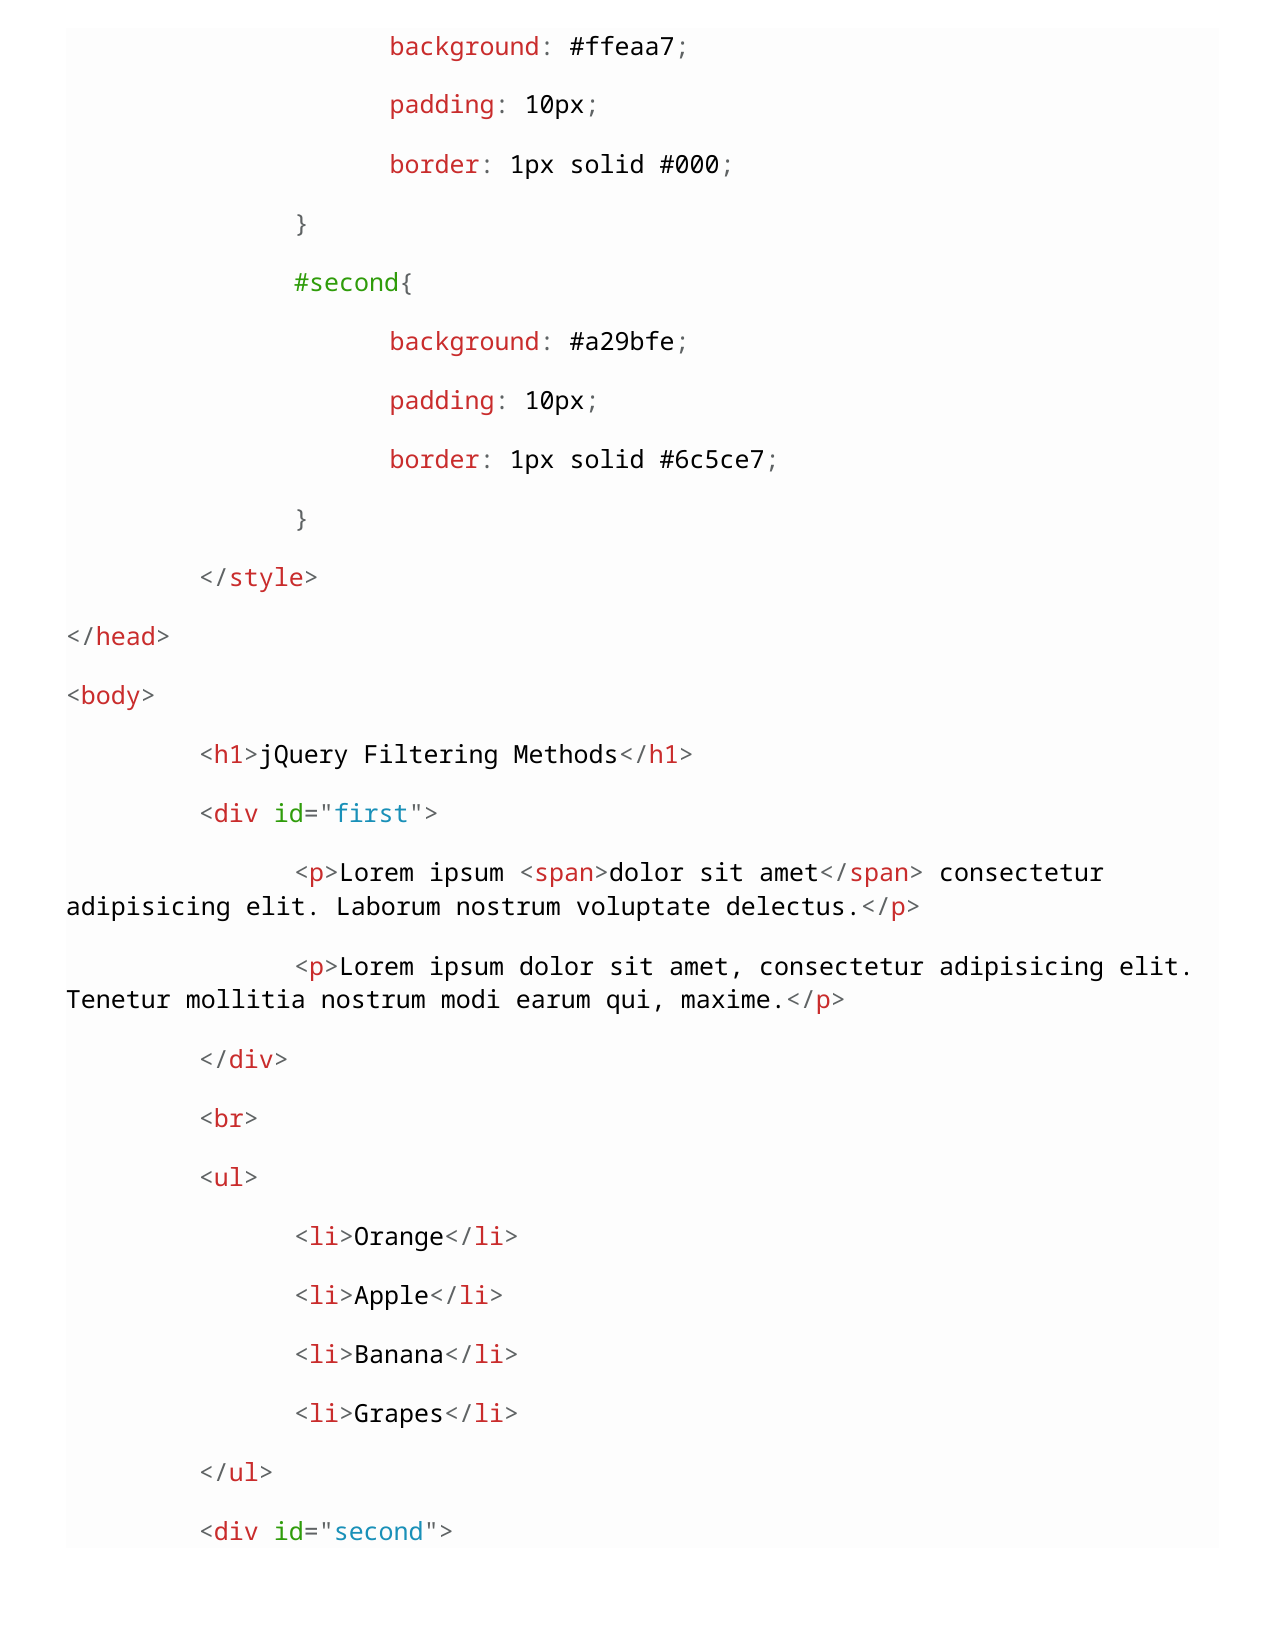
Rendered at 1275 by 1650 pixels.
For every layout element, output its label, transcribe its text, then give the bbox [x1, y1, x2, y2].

text padding: 10px; [66, 87, 1219, 121]
text <body> [66, 678, 1219, 712]
text <li>Apple</li> [66, 1277, 1219, 1312]
text background: #a29bfe; [66, 323, 1219, 357]
text </style> [66, 560, 1219, 594]
text <li>Banana</li> [66, 1337, 1219, 1371]
text <h1>jQuery Filtering Methods</h1> [66, 737, 1219, 771]
text padding: 10px; [66, 382, 1219, 417]
text <p>Lorem ipsum <span>dolor sit amet</span> consectetur adipisicing elit. Laborum nostrum voluptate delectus.</p> [66, 855, 1219, 923]
text <div id="first"> [66, 796, 1219, 830]
text background: #ffeaa7; [66, 28, 1219, 62]
text <ul> [66, 1159, 1219, 1193]
text </div> [66, 1041, 1219, 1075]
text </ul> [66, 1455, 1219, 1489]
text <div id="second"> [66, 1514, 1219, 1548]
text } [66, 205, 1219, 239]
text } [66, 501, 1219, 535]
text <li>Grapes</li> [66, 1396, 1219, 1430]
text <br> [66, 1100, 1219, 1134]
text border: 1px solid #6c5ce7; [66, 442, 1219, 476]
text #second{ [66, 264, 1219, 298]
text <li>Orange</li> [66, 1218, 1219, 1252]
text <p>Lorem ipsum dolor sit amet, consectetur adipisicing elit. Tenetur mollitia nostrum modi earum qui, maxime.</p> [66, 948, 1219, 1016]
text border: 1px solid #000; [66, 146, 1219, 180]
text </head> [66, 619, 1219, 653]
